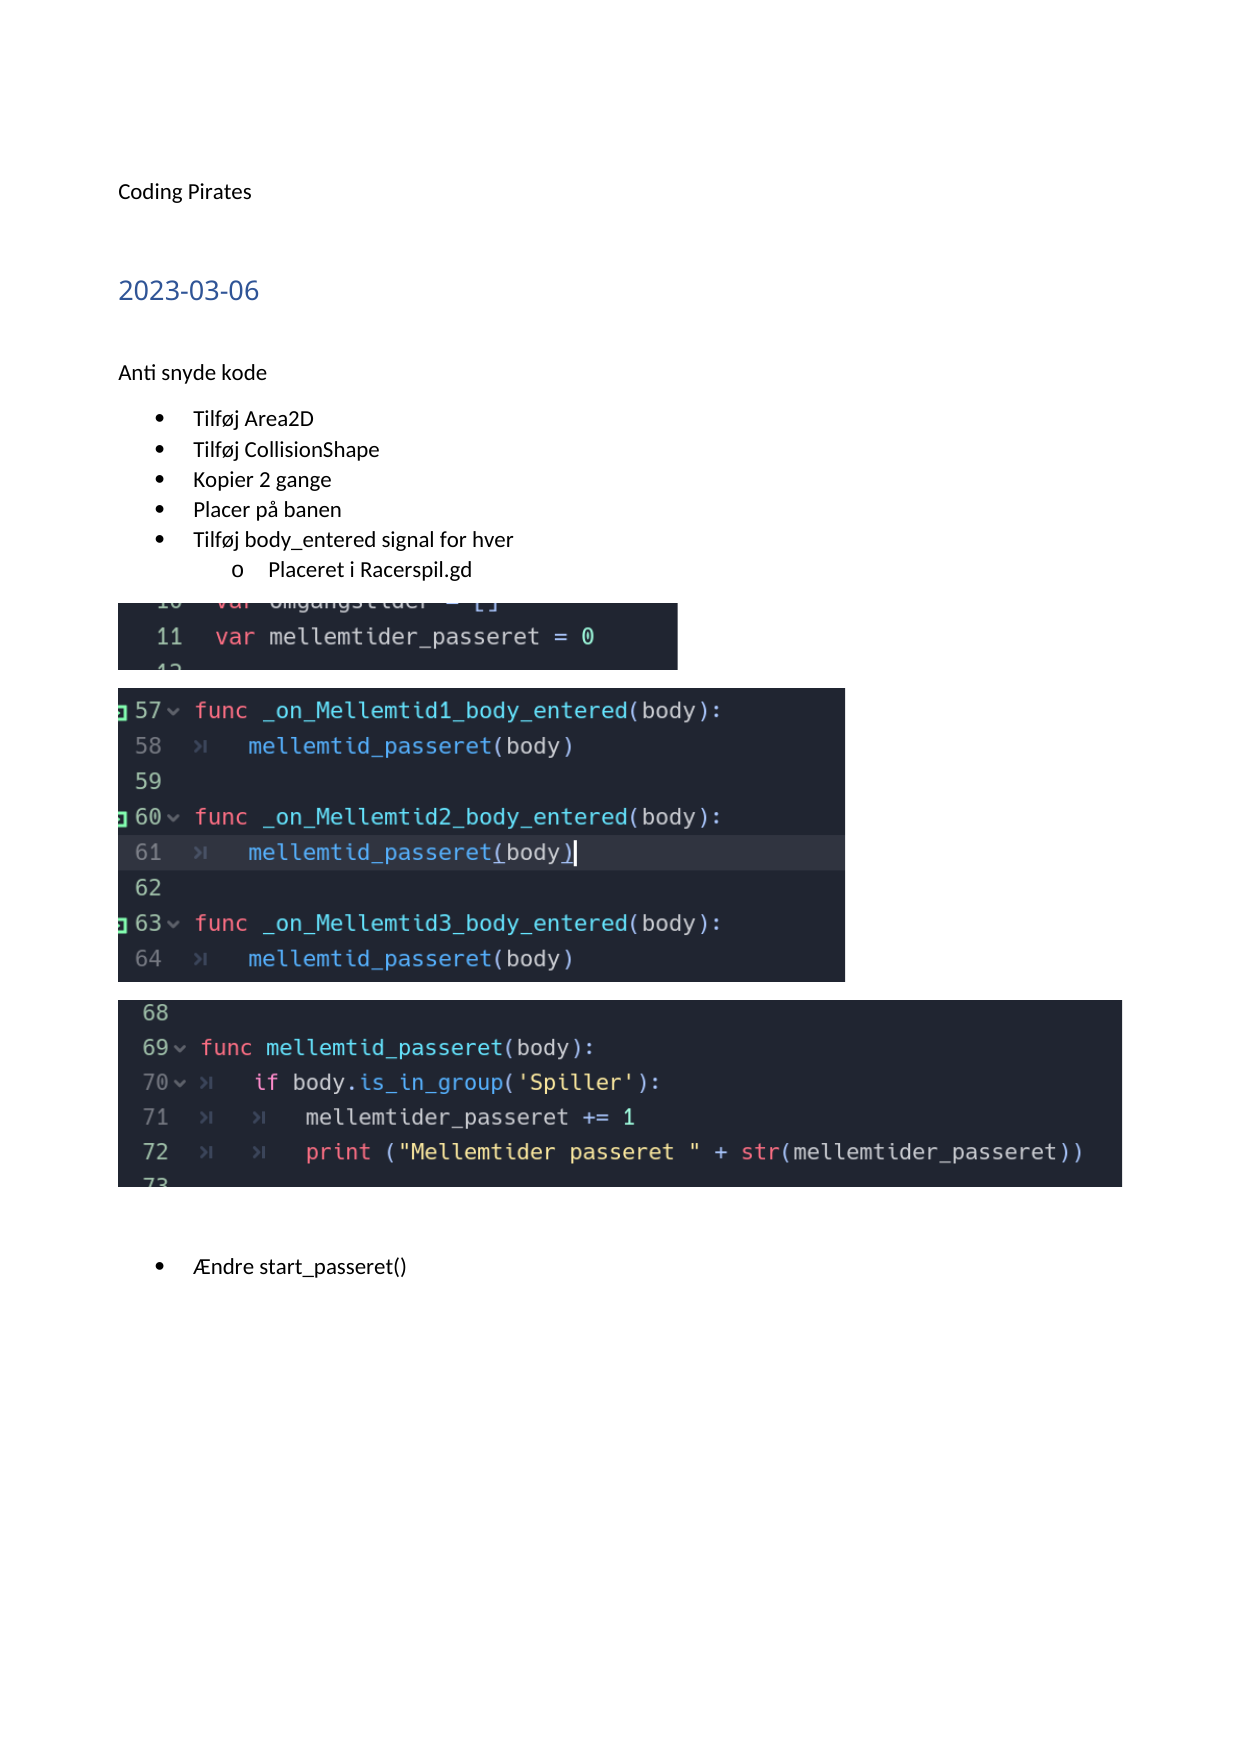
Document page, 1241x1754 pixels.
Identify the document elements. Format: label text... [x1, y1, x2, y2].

list Tilføj CollisionShape [156, 435, 1122, 463]
subtitle 2023-03-06 [118, 271, 1122, 308]
list Kopier 2 gange [156, 465, 1122, 493]
list Placer på banen [156, 495, 1122, 523]
list Tilføj Area2D [156, 404, 1122, 432]
picture [118, 1000, 1123, 1187]
text Coding Pirates [118, 177, 1122, 205]
text Anti snyde kode [118, 358, 1122, 386]
list Ændre start_passeret() [156, 1252, 1122, 1280]
list Placeret i Racerspil.gd [231, 556, 1122, 585]
picture [118, 603, 678, 670]
picture [118, 688, 846, 982]
list Tilføj body_entered signal for hver [156, 525, 1122, 553]
